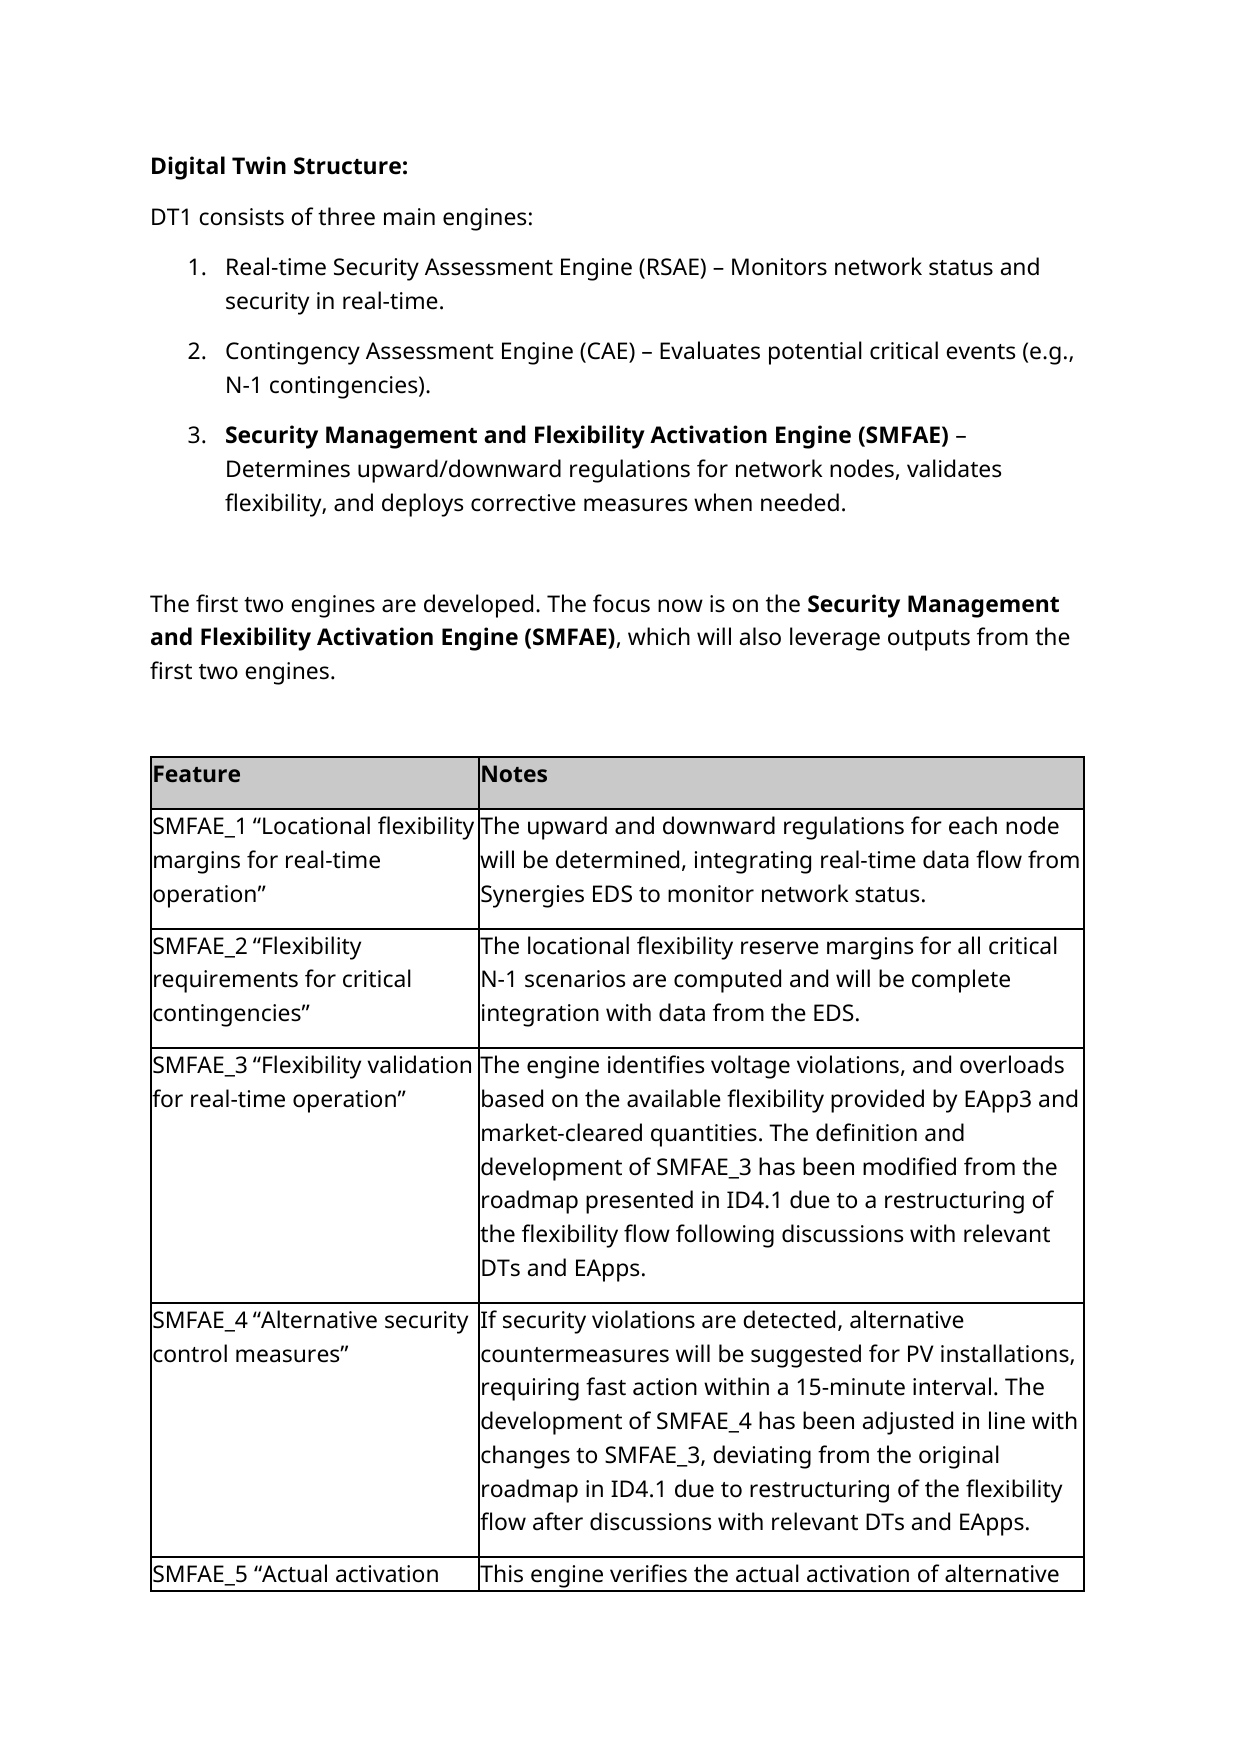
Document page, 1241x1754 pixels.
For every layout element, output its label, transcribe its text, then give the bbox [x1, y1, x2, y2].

table_cell The engine identifies voltage violations, and overloads based on the available flexibility provided by EApp3 and market-cleared quantities. The definition and development of SMFAE_3 has been modified from the roadmap presented in ID4.1 due to a restructuring of the flexibility flow following discussions with relevant DTs and EApps. [480, 1049, 1083, 1302]
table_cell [480, 1558, 1083, 1589]
list Security Management and Flexibility Activation Engine (SMFAE) – Determines upward/downward regulations for network nodes, validates flexibility, and deploys corrective measures when needed. [187, 419, 1090, 518]
text The first two engines are developed. The focus now is on the Security Management and Flexibility Activation Engine (SMFAE), which will also leverage outputs from the first two engines. [150, 587, 1090, 686]
table_header Notes [480, 758, 1083, 808]
table_cell If security violations are detected, alternative countermeasures will be suggested for PV installations, requiring fast action within a 15-minute interval. The development of SMFAE_4 has been adjusted in line with changes to SMFAE_3, deviating from the original roadmap in ID4.1 due to restructuring of the flexibility flow after discussions with relevant DTs and EApps. [480, 1304, 1083, 1556]
table_cell SMFAE_1 “Locational flexibility margins for real-time operation” [152, 810, 478, 927]
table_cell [152, 1558, 478, 1589]
table_cell The upward and downward regulations for each node will be determined, integrating real-time data flow from Synergies EDS to monitor network status. [480, 810, 1083, 927]
table_cell The locational flexibility reserve margins for all critical N-1 scenarios are computed and will be complete integration with data from the EDS. [480, 930, 1083, 1047]
list Real-time Security Assessment Engine (RSAE) – Monitors network status and security in real-time. [187, 251, 1090, 316]
table_cell SMFAE_4 “Alternative security control measures” [152, 1304, 478, 1556]
list Contingency Assessment Engine (CAE) – Evaluates potential critical events (e.g., N-1 contingencies). [187, 335, 1090, 400]
text Digital Twin Structure: [150, 150, 1090, 181]
table_cell SMFAE_3 “Flexibility validation for real-time operation” [152, 1049, 478, 1302]
text DT1 consists of three main engines: [150, 200, 1090, 232]
table_header Feature [152, 758, 478, 808]
table_cell SMFAE_2 “Flexibility requirements for critical contingencies” [152, 930, 478, 1047]
